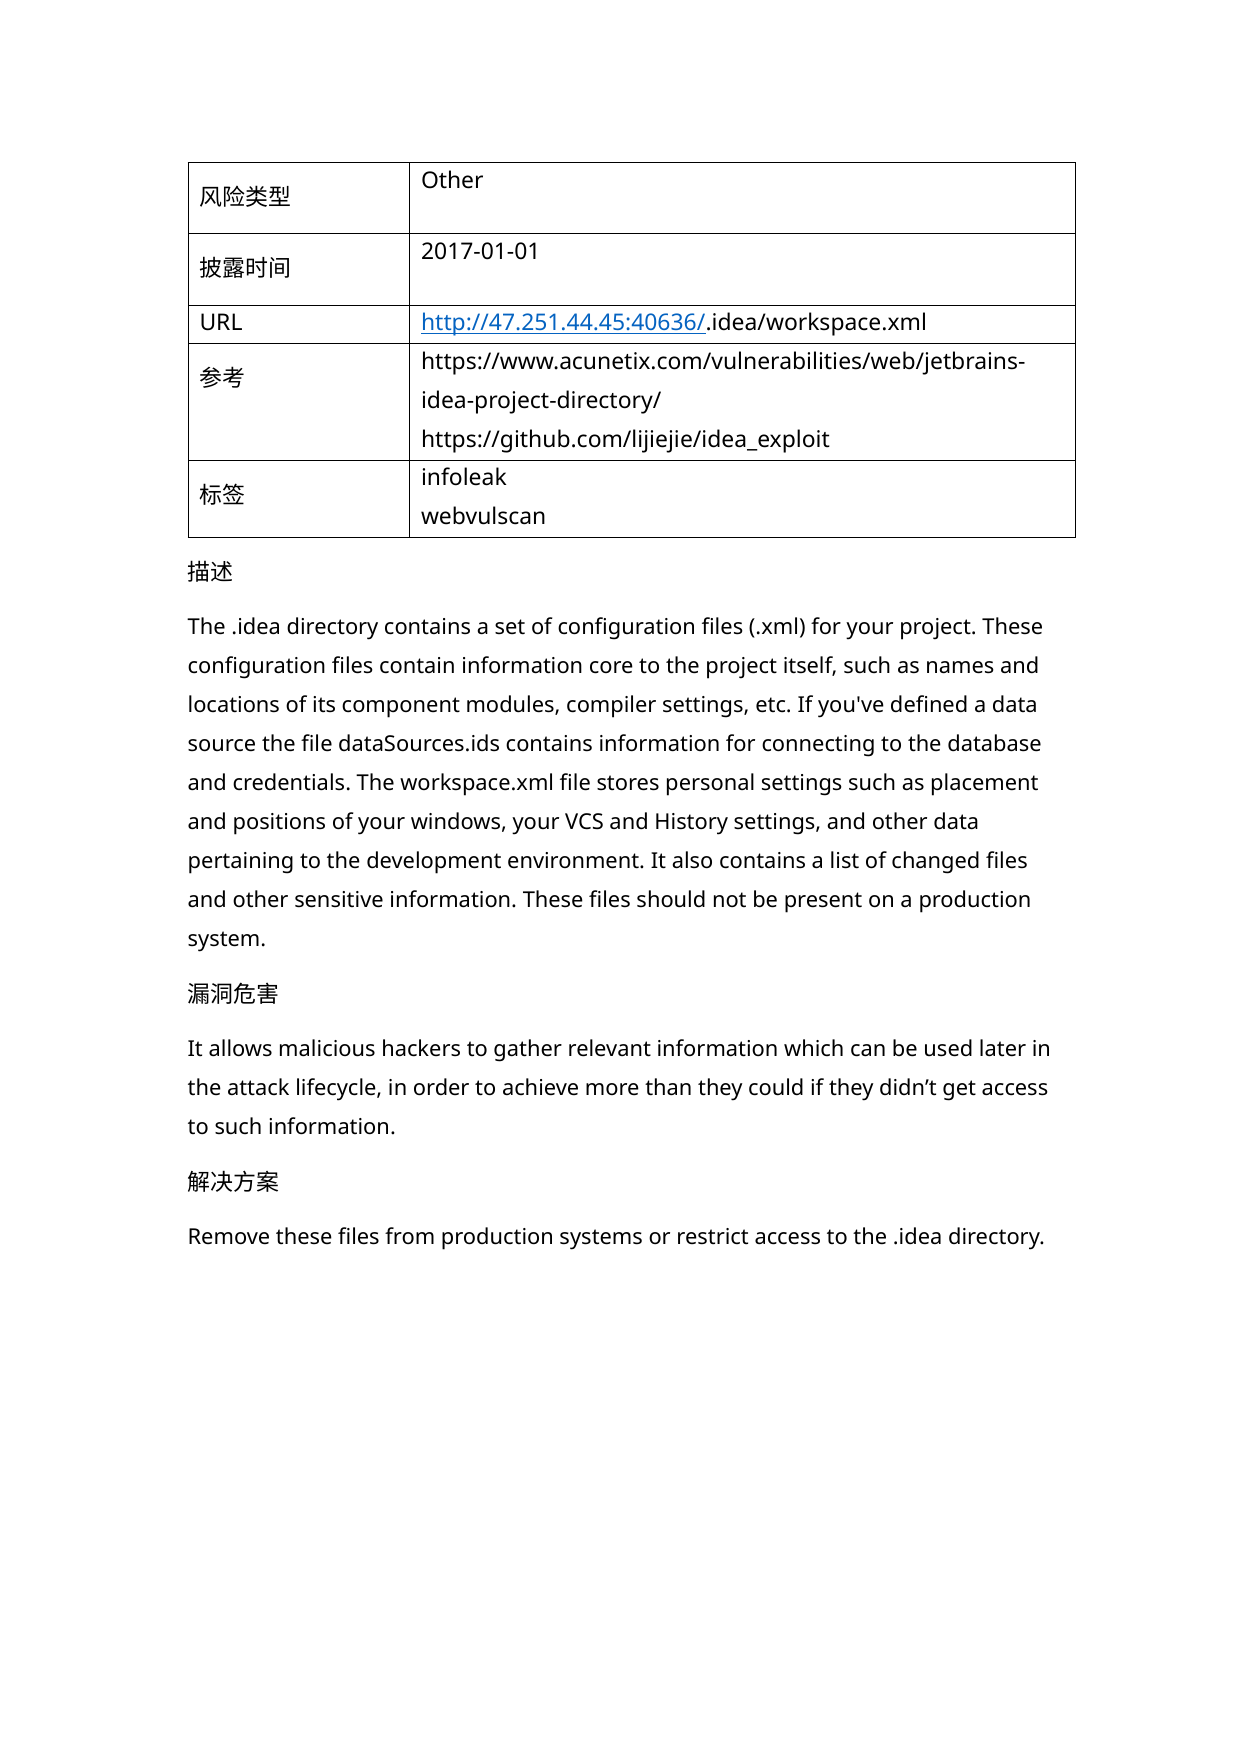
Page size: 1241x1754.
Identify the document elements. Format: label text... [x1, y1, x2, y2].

table_cell 披露时间 [189, 234, 409, 304]
table_cell URL [189, 306, 409, 343]
list 描述 [187, 538, 1053, 603]
list 漏洞危害 [187, 960, 1053, 1025]
table_cell https://www.acunetix.com/vulnerabilities/web/jetbrains-idea-project-directory/ https://github.com/lijiejie/idea_exploit [410, 344, 1075, 460]
list The .idea directory contains a set of configuration files (.xml) for your project. These configuration files contain information core to the project itself, such as names and locations of its component modules, compiler settings, etc. If you've defined a data source the file dataSources.ids contains information for connecting to the database and credentials. The workspace.xml file stores personal settings such as placement and positions of your windows, your VCS and History settings, and other data pertaining to the development environment. It also contains a list of changed files and other sensitive information. These files should not be present on a production system. [187, 610, 1053, 954]
table_cell 标签 [189, 461, 409, 537]
list Remove these files from production systems or restrict access to the .idea directory. [187, 1219, 1053, 1252]
table_cell http://47.251.44.45:40636/.idea/workspace.xml [410, 306, 1075, 343]
table_header Other [410, 163, 1075, 233]
table_cell 参考 [189, 344, 409, 460]
table_header 风险类型 [189, 163, 409, 233]
list 解决方案 [187, 1148, 1053, 1213]
list It allows malicious hackers to gather relevant information which can be used later in the attack lifecycle, in order to achieve more than they could if they didn’t get access to such information. [187, 1031, 1053, 1142]
table_cell infoleak webvulscan [410, 461, 1075, 537]
table_cell 2017-01-01 [410, 234, 1075, 304]
